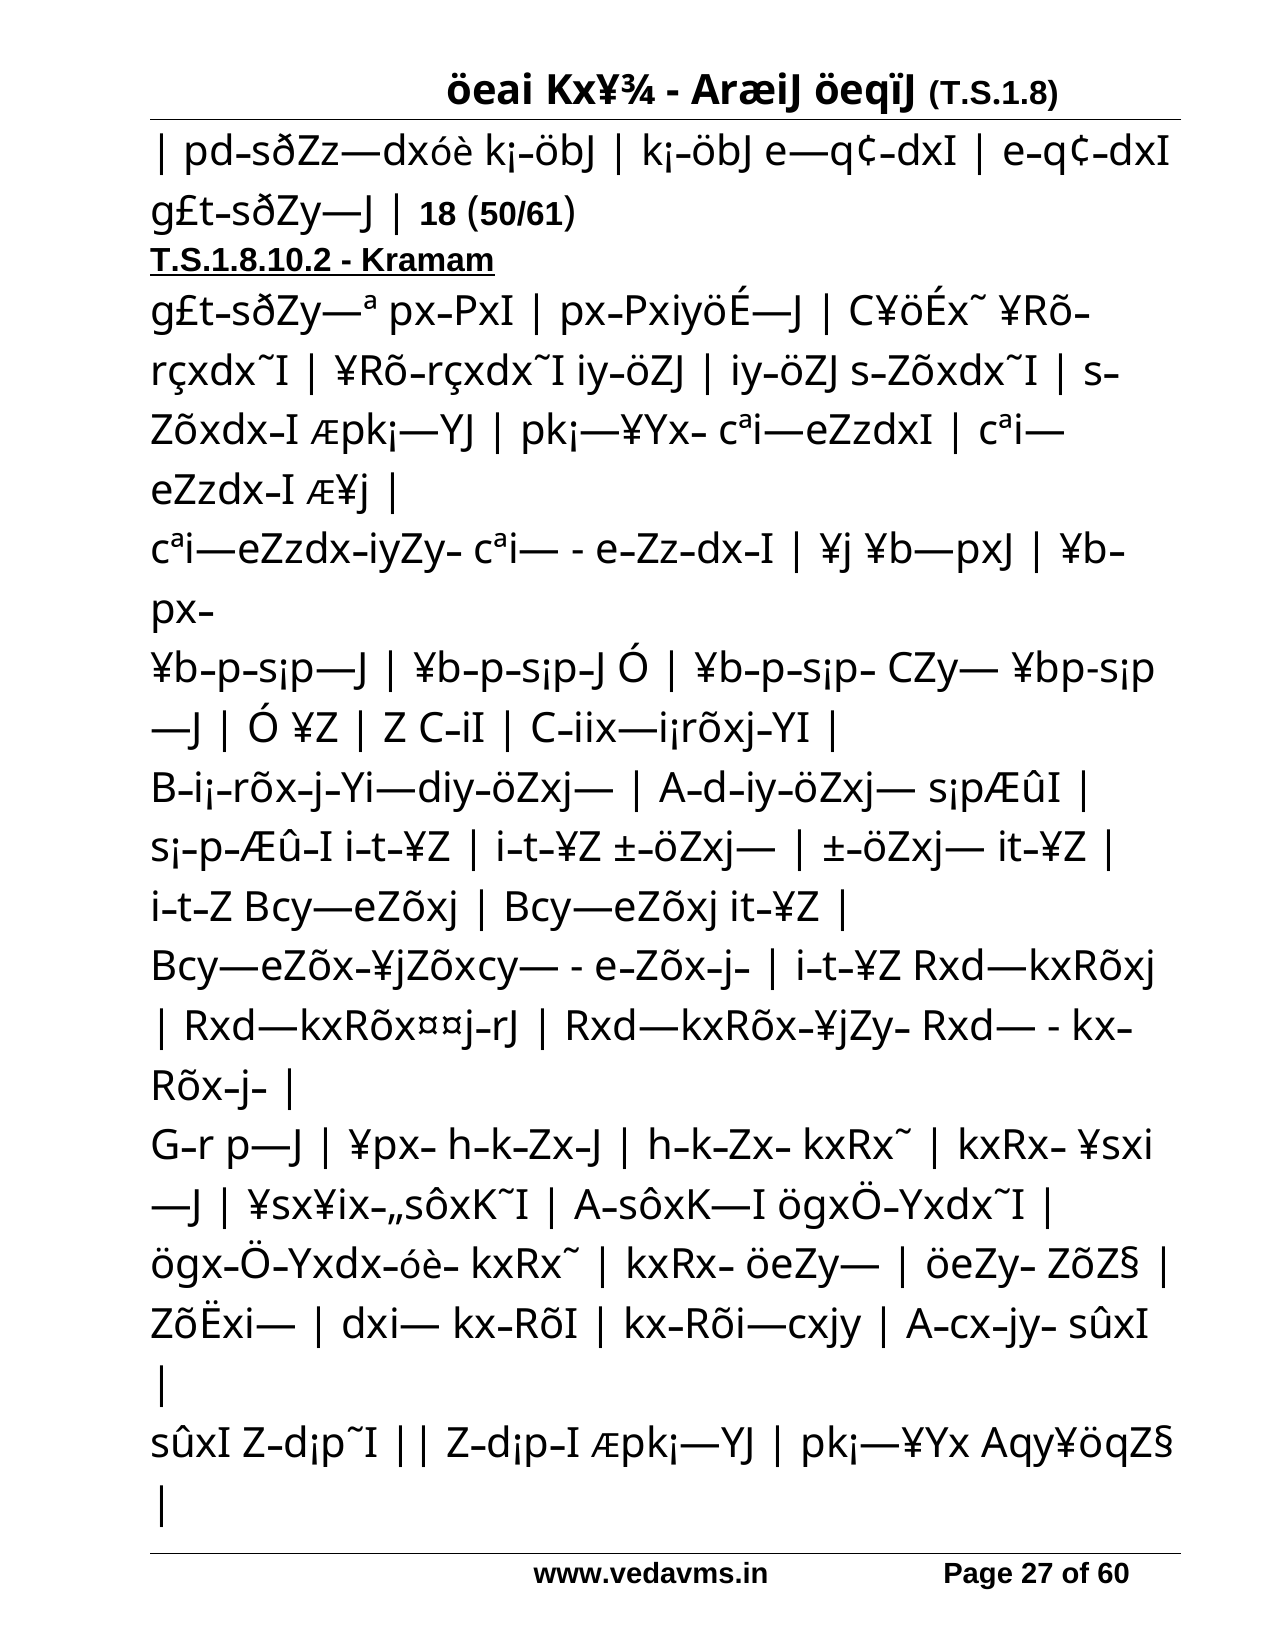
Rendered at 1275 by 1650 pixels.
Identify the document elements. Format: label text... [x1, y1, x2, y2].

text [150, 121, 1181, 238]
text g£t–sðZy—ª px–PxI | px–PxiyöÉ—J | C¥öÉx˜ ¥Rõ–rçxdx˜I | ¥Rõ–rçxdx˜I iy–öZJ | iy–öZJ s–Zõxdx˜I | s–Zõxdx–I Æpk¡—YJ | pk¡—¥Yx– cªi—eZzdxI | cªi—eZzdx–I Æ¥j | [150, 281, 1181, 516]
text sûxI Z–d¡p˜I || Z–d¡p–I Æpk¡—YJ | pk¡—¥Yx Aqy¥öqZ§ | [150, 1413, 1181, 1529]
text s¡–p–Æû–I i–t–¥Z | i–t–¥Z ±–öZxj— | ±–öZxj— it–¥Z | [150, 817, 1181, 874]
text B–i¡–rõx–j–Yi—diy–öZxj— | A–d–iy–öZxj— s¡pÆûI | [150, 757, 1181, 814]
text ¥b–p–s¡p—J | ¥b–p–s¡p–J Ó | ¥b–p–s¡p– CZy— ¥bp-s¡p—J | Ó ¥Z | Z C–iI | C–iix—i¡rõxj–YI | [150, 638, 1181, 754]
text G–r p—J | ¥px– h–k–Zx–J | h–k–Zx– kxRx˜ | kxRx– ¥sxi—J | ¥sx¥ix–„sôxK˜I | A–sôxK—I ögxÖ–Yxdx˜I | [150, 1115, 1181, 1231]
text i–t–Z Bcy—eZõxj | Bcy—eZõxj it–¥Z | [150, 877, 1181, 933]
text cªi—eZzdx–iyZy– cªi— - e–Zz–dx–I | ¥j ¥b—pxJ | ¥b–px– [150, 519, 1181, 635]
text ögx–Ö–Yxdx–óè– kxRx˜ | kxRx– öeZy— | öeZy– ZõZ§ | ZõËxi— | dxi— kx–RõI | kx–Rõi—cxjy | A–cx–jy– sûxI | [150, 1234, 1181, 1410]
text Bcy—eZõx–¥jZõxcy— - e–Zõx–j– | i–t–¥Z Rxd—kxRõxj | Rxd—kxRõx¤¤j–rJ | Rxd—kxRõx–¥jZy– Rxd— - kx–Rõx–j– | [150, 936, 1181, 1112]
text T.S.1.8.10.2 - Kramam [150, 240, 1150, 279]
